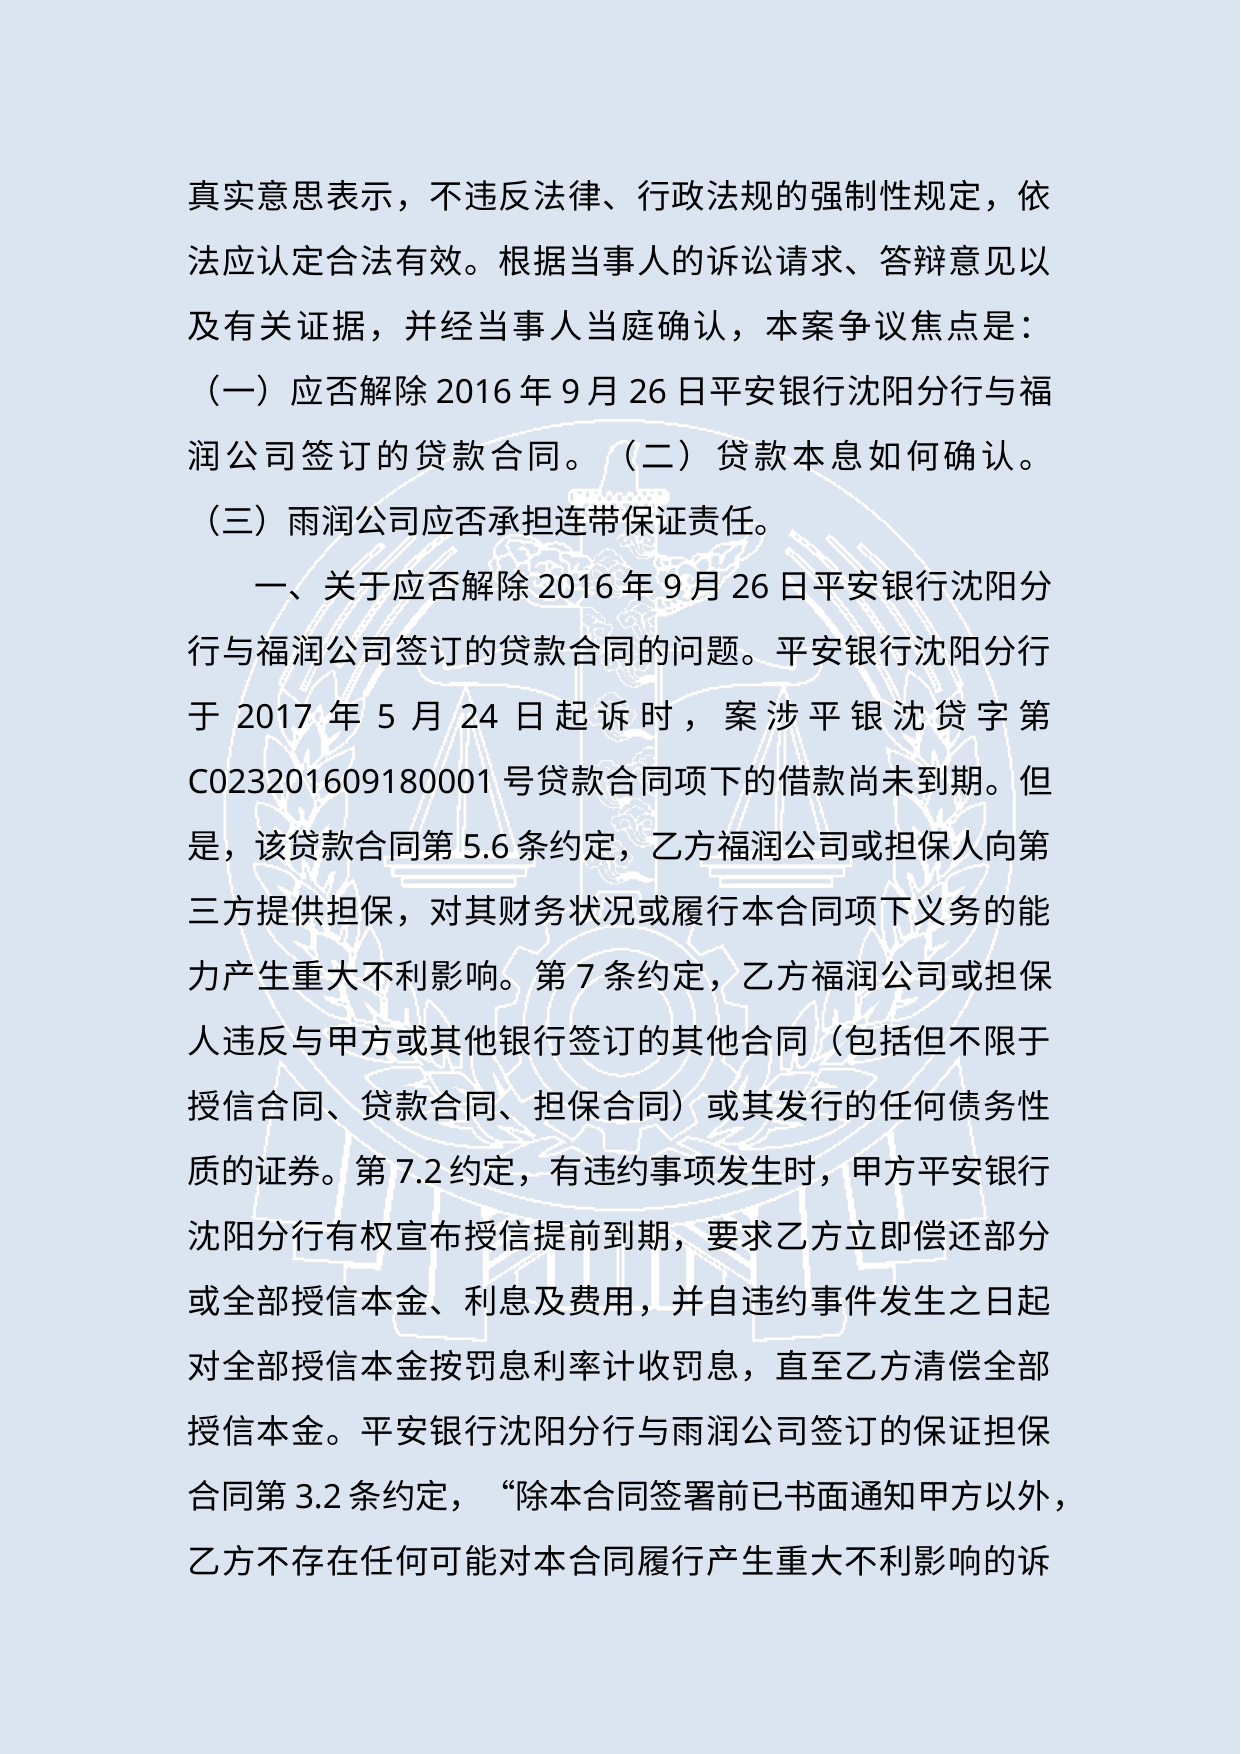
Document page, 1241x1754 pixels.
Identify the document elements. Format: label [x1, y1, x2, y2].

text [187, 162, 1053, 552]
text [187, 552, 1053, 1592]
